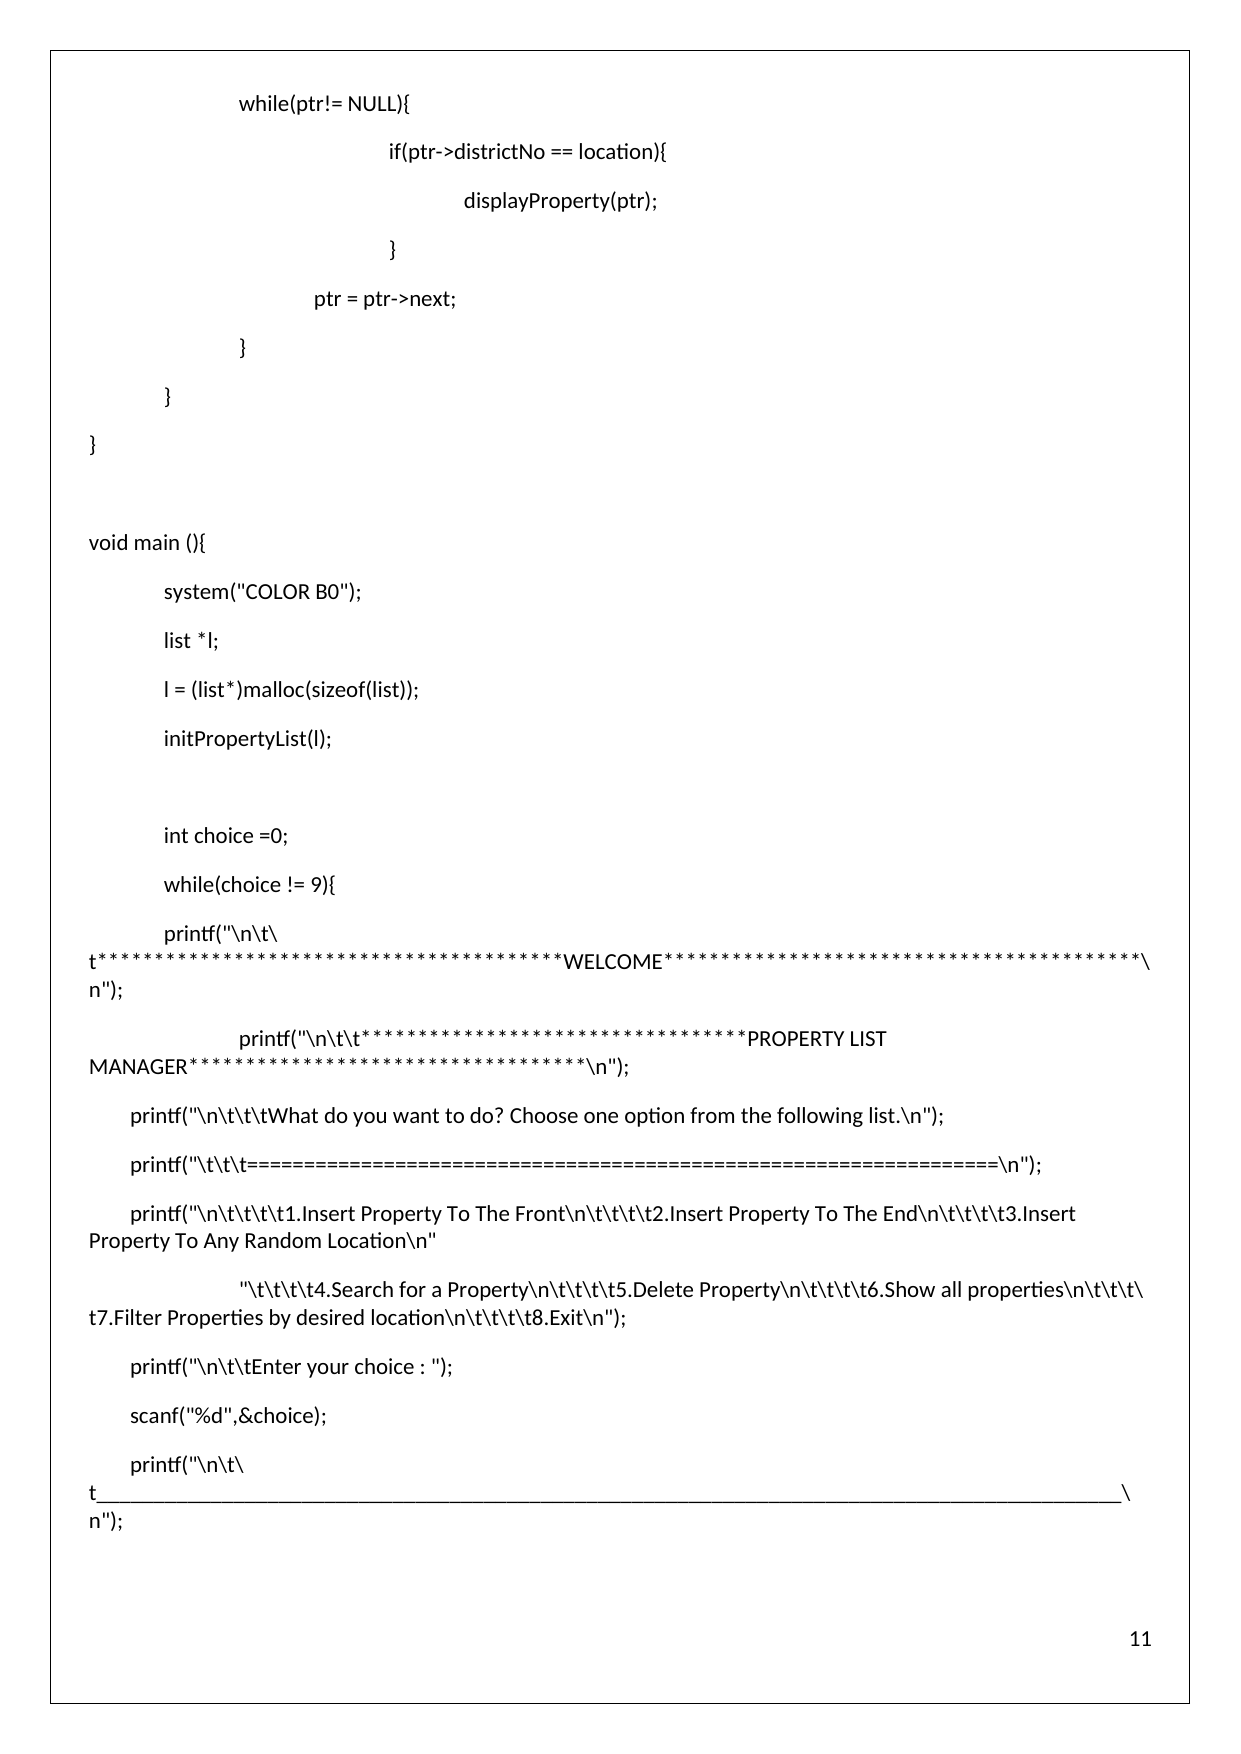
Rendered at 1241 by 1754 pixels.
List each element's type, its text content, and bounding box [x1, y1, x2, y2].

text } [89, 431, 1152, 459]
text if(ptr->districtNo == location){ [89, 137, 1152, 166]
text } [89, 235, 1152, 263]
text printf("\n\t\t*****************************************WELCOME******************************************\n"); [89, 919, 1152, 1003]
text l = (list*)malloc(sizeof(list)); [89, 675, 1152, 703]
text printf("\t\t\t==================================================================\n"); [89, 1150, 1152, 1178]
text displayProperty(ptr); [89, 186, 1152, 214]
text printf("\n\t\t\tWhat do you want to do? Choose one option from the following list.\n"); [89, 1101, 1152, 1129]
text } [89, 382, 1152, 410]
text while(choice != 9){ [89, 870, 1152, 898]
text list *l; [89, 626, 1152, 654]
text } [89, 333, 1152, 361]
text "\t\t\t\t4.Search for a Property\n\t\t\t\t5.Delete Property\n\t\t\t\t6.Show all properties\n\t\t\t\t7.Filter Properties by desired location\n\t\t\t\t8.Exit\n"); [89, 1276, 1152, 1332]
text printf("\n\t\t__________________________________________________________________________________________\n"); [89, 1450, 1152, 1534]
text printf("\n\t\t\t\t1.Insert Property To The Front\n\t\t\t\t2.Insert Property To The End\n\t\t\t\t3.Insert Property To Any Random Location\n" [89, 1199, 1152, 1255]
text system("COLOR B0"); [89, 577, 1152, 605]
text void main (){ [89, 528, 1152, 556]
text printf("\n\t\t**********************************PROPERTY LIST MANAGER***********************************\n"); [89, 1024, 1152, 1080]
text while(ptr!= NULL){ [89, 89, 1152, 117]
text printf("\n\t\tEnter your choice : "); [89, 1352, 1152, 1380]
text scanf("%d",&choice); [89, 1401, 1152, 1429]
text ptr = ptr->next; [89, 284, 1152, 312]
text int choice =0; [89, 821, 1152, 849]
text initPropertyList(l); [89, 724, 1152, 752]
